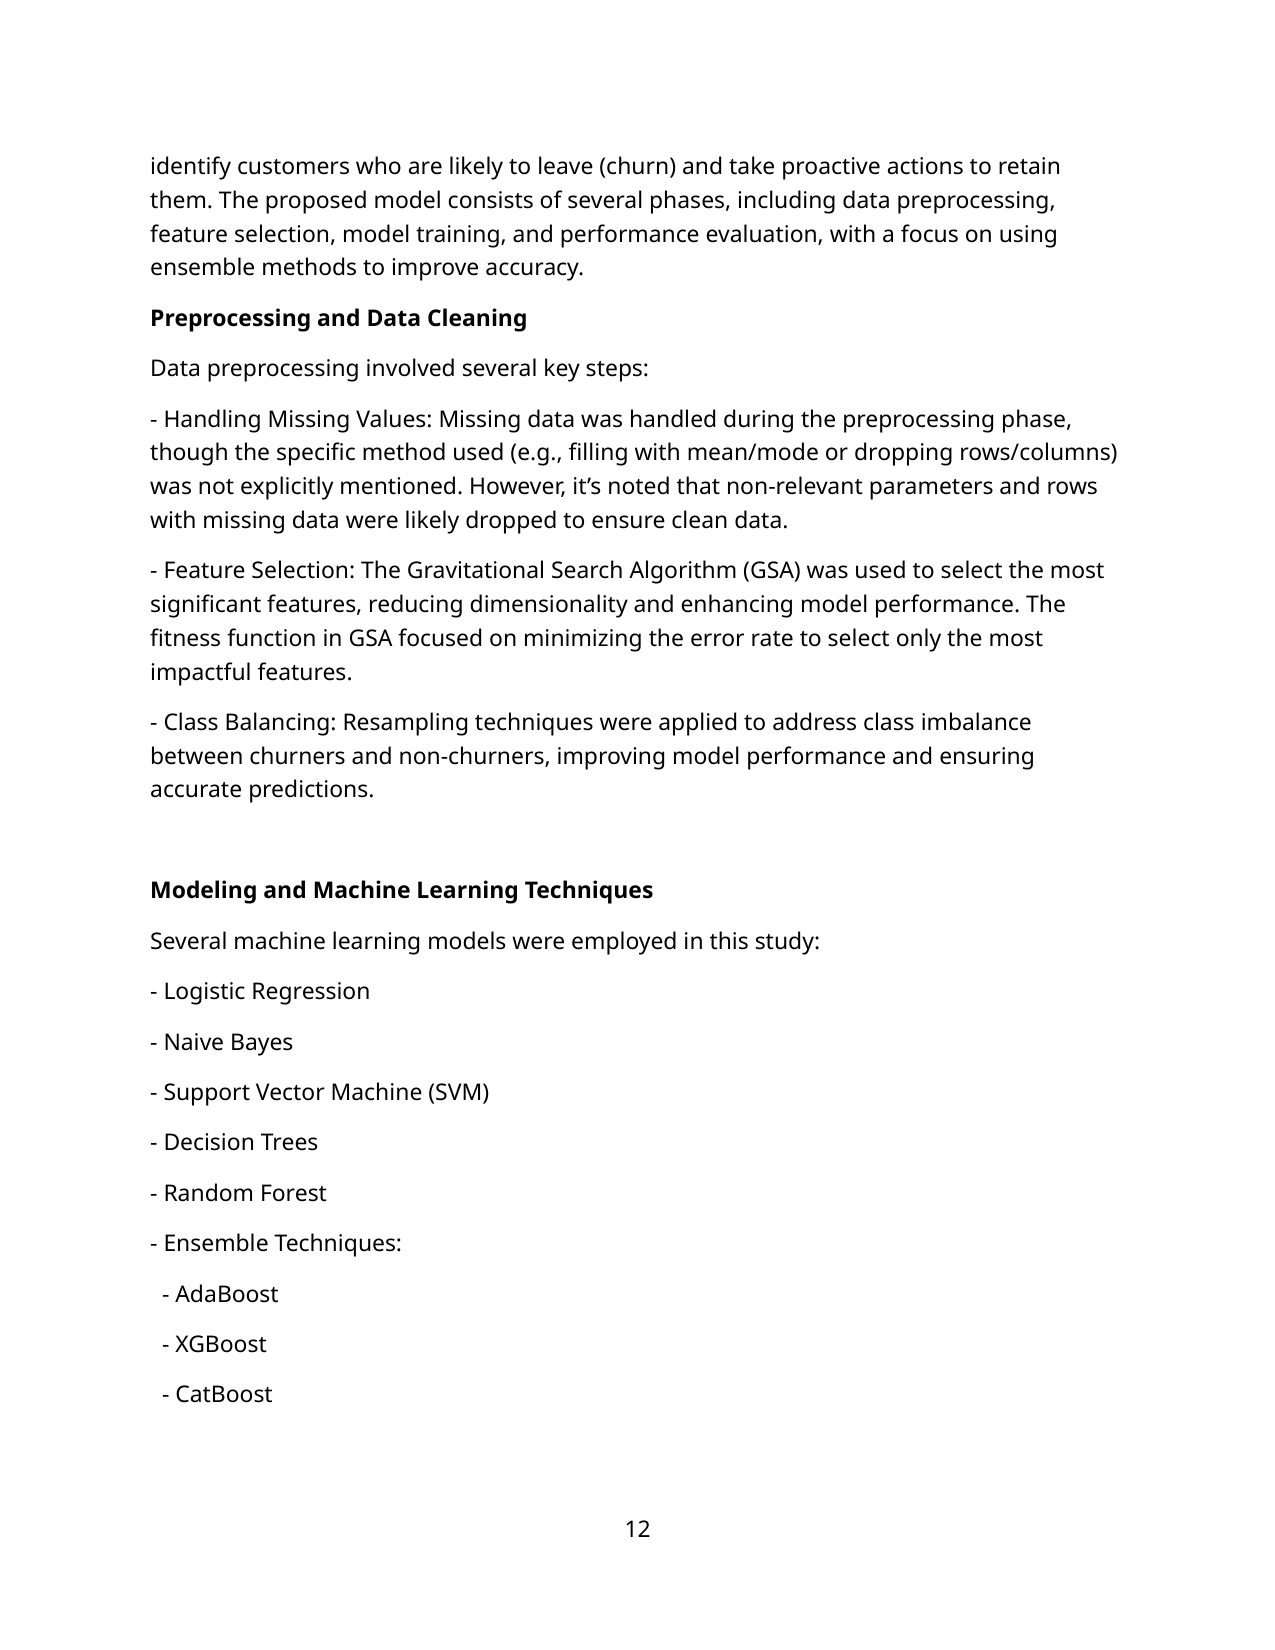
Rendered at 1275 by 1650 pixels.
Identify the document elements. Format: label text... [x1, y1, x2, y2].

text - AdaBoost [150, 1277, 1125, 1309]
text - Handling Missing Values: Missing data was handled during the preprocessing phase, though the specific method used (e.g., filling with mean/mode or dropping rows/columns) was not explicitly mentioned. However, it’s noted that non-relevant parameters and rows with missing data were likely dropped to ensure clean data. [150, 402, 1125, 535]
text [150, 150, 1125, 282]
text Data preprocessing involved several key steps: [150, 352, 1125, 383]
text - Feature Selection: The Gravitational Search Algorithm (GSA) was used to select the most significant features, reducing dimensionality and enhancing model performance. The fitness function in GSA focused on minimizing the error rate to select only the most impactful features. [150, 554, 1125, 687]
text - Decision Trees [150, 1126, 1125, 1157]
text Modeling and Machine Learning Techniques [150, 874, 1125, 905]
text - Logistic Regression [150, 975, 1125, 1006]
text - Support Vector Machine (SVM) [150, 1076, 1125, 1107]
text - Ensemble Techniques: [150, 1227, 1125, 1258]
text - Random Forest [150, 1177, 1125, 1208]
text - Naive Bayes [150, 1025, 1125, 1057]
text - CatBoost [150, 1378, 1125, 1409]
text - Class Balancing: Resampling techniques were applied to address class imbalance between churners and non-churners, improving model performance and ensuring accurate predictions. [150, 706, 1125, 804]
text Several machine learning models were employed in this study: [150, 924, 1125, 956]
text Preprocessing and Data Cleaning [150, 302, 1125, 333]
text - XGBoost [150, 1328, 1125, 1359]
